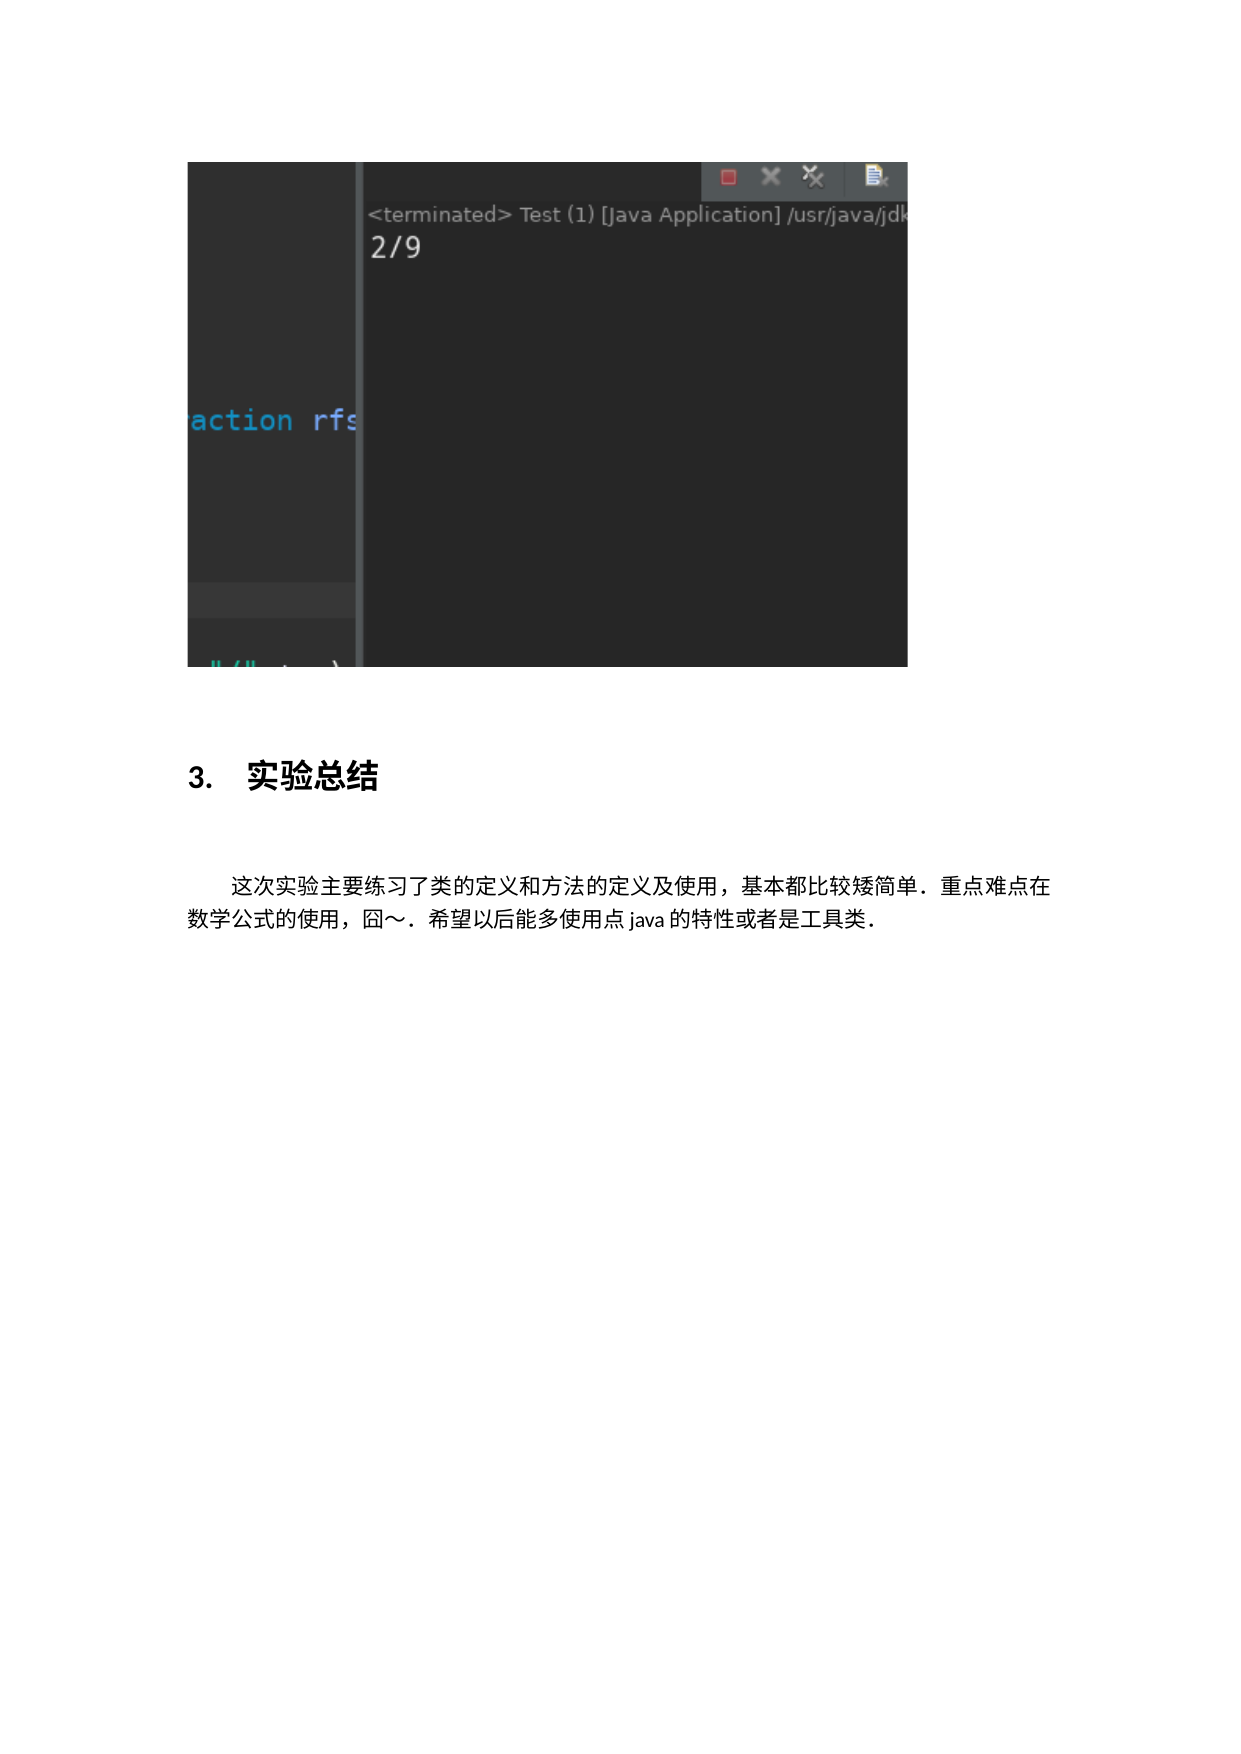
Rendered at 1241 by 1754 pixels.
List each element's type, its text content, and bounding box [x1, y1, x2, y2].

list 这次实验主要练习了类的定义和方法的定义及使用，基本都比较矮简单．重点难点在数学公式的使用，囧～．希望以后能多使用点java的特性或者是工具类． [187, 869, 1053, 934]
subtitle 实验总结 [187, 742, 1053, 807]
picture [187, 162, 908, 667]
